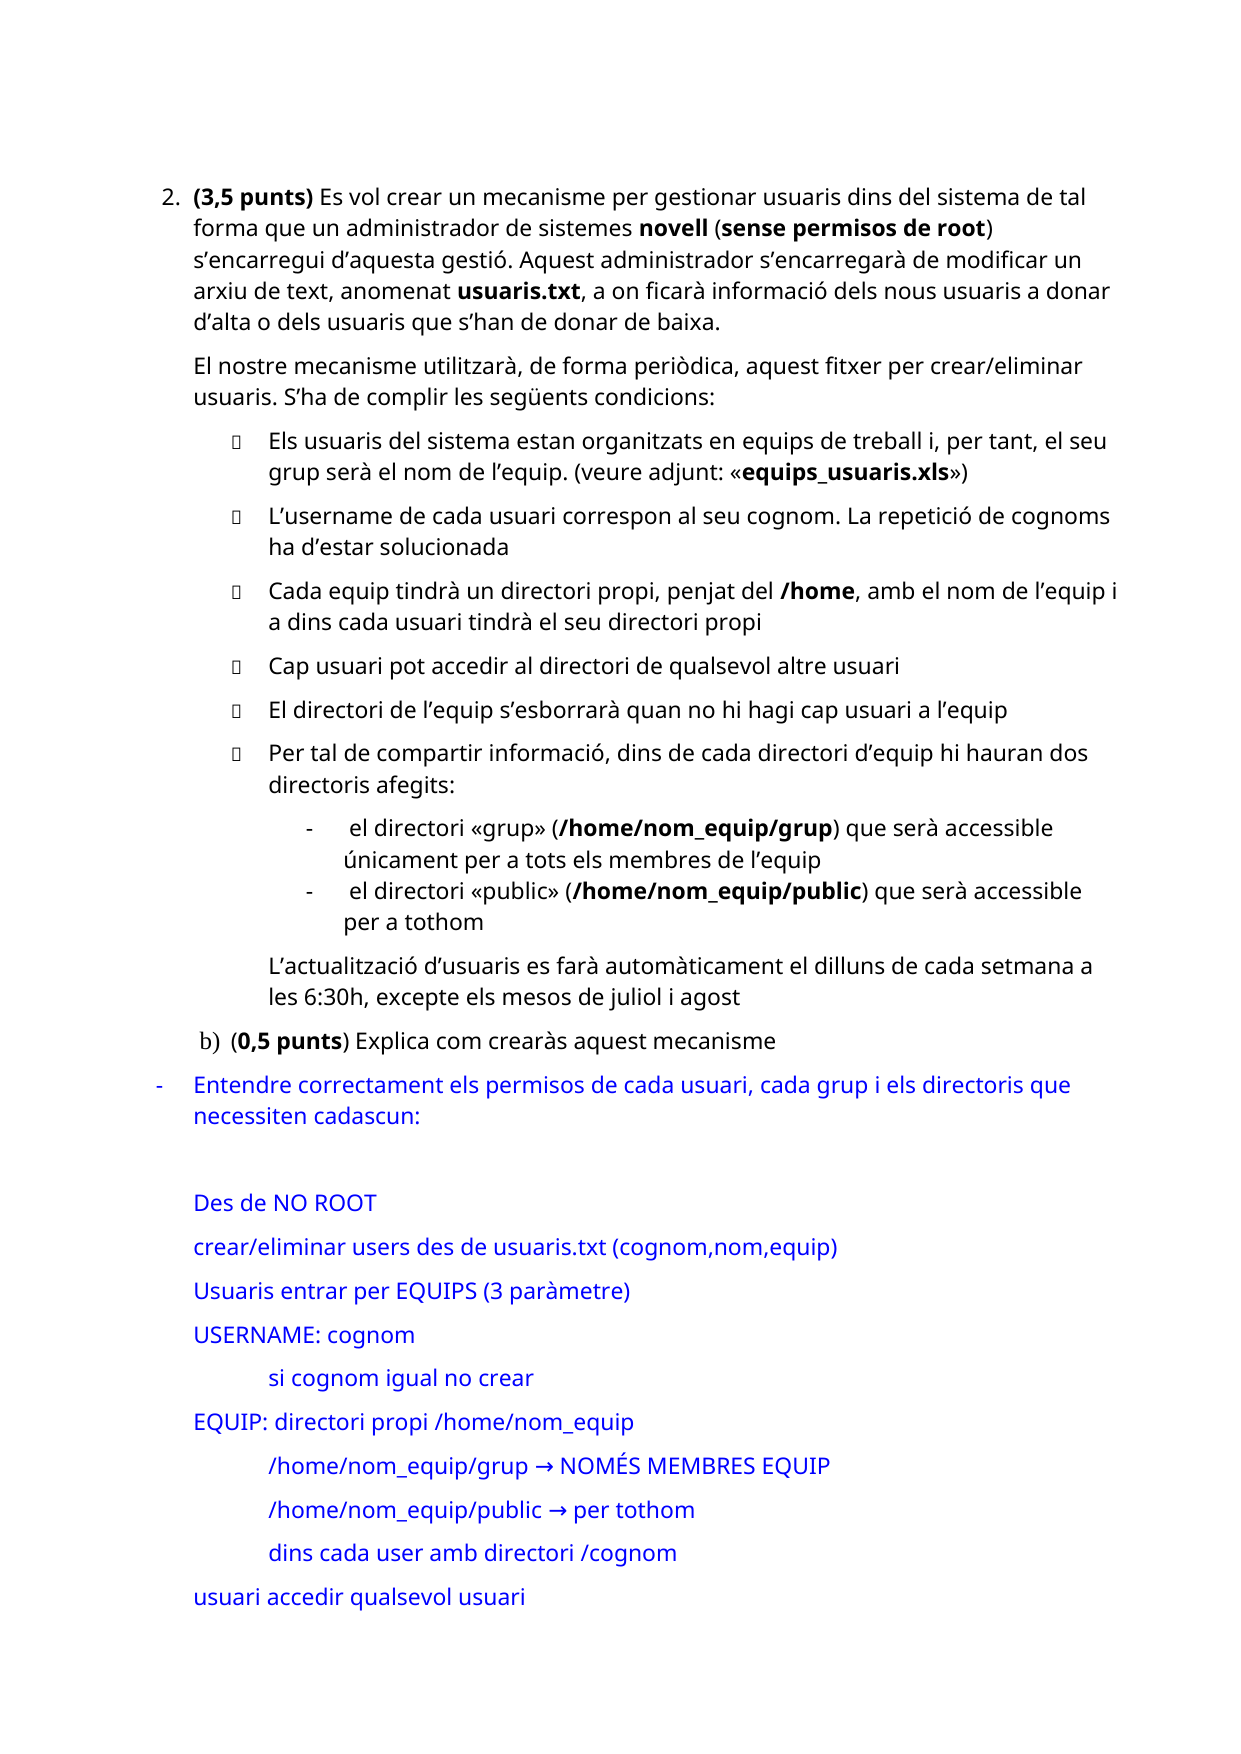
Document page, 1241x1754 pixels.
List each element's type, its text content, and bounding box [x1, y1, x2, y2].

text si cognom igual no crear [193, 1362, 1122, 1394]
list L’username de cada usuari correspon al seu cognom. La repetició de cognoms ha d’estar solucionada [231, 500, 1122, 562]
text USERNAME: cognom [193, 1319, 1122, 1350]
list Cap usuari pot accedir al directori de qualsevol altre usuari [231, 650, 1122, 681]
list Per tal de compartir informació, dins de cada directori d’equip hi hauran dos directoris afegits: [231, 737, 1122, 800]
list (3,5 punts) Es vol crear un mecanisme per gestionar usuaris dins del sistema de tal forma que un administrador de sistemes novell (sense permisos de root) s’encarregui d’aquesta gestió. Aquest administrador s’encarregarà de modificar un arxiu de text, anomenat usuaris.txt, a on ficarà informació dels nous usuaris a donar d’alta o dels usuaris que s’han de donar de baixa. [156, 181, 1122, 337]
text usuari accedir qualsevol usuari [193, 1581, 1122, 1612]
text Des de NO ROOT [193, 1187, 1122, 1219]
text crear/eliminar users des de usuaris.txt (cognom,nom,equip) [193, 1231, 1122, 1262]
list El directori de l’equip s’esborrarà quan no hi hagi cap usuari a l’equip [231, 694, 1122, 725]
list el directori «grup» (/home/nom_equip/grup) que serà accessible únicament per a tots els membres de l’equip [306, 812, 1122, 875]
list el directori «public» (/home/nom_equip/public) que serà accessible per a tothom [306, 875, 1122, 937]
list Els usuaris del sistema estan organitzats en equips de treball i, per tant, el seu grup serà el nom de l’equip. (veure adjunt: «equips_usuaris.xls») [231, 425, 1122, 487]
list Entendre correctament els permisos de cada usuari, cada grup i els directoris que necessiten cadascun: [156, 1069, 1122, 1131]
text EQUIP: directori propi /home/nom_equip [193, 1406, 1122, 1437]
list (0,5 punts) Explica com crearàs aquest mecanisme [193, 1025, 1122, 1056]
text Usuaris entrar per EQUIPS (3 paràmetre) [193, 1275, 1122, 1306]
text El nostre mecanisme utilitzarà, de forma periòdica, aquest fitxer per crear/eliminar usuaris. S’ha de complir les següents condicions: [193, 350, 1122, 412]
text /home/nom_equip/grup → NOMÉS MEMBRES EQUIP [193, 1450, 1122, 1481]
list Cada equip tindrà un directori propi, penjat del /home, amb el nom de l’equip i a dins cada usuari tindrà el seu directori propi [231, 575, 1122, 637]
text /home/nom_equip/public → per tothom [193, 1494, 1122, 1525]
text dins cada user amb directori /cognom [193, 1537, 1122, 1569]
text L’actualització d’usuaris es farà automàticament el dilluns de cada setmana a les 6:30h, excepte els mesos de juliol i agost [268, 950, 1122, 1012]
